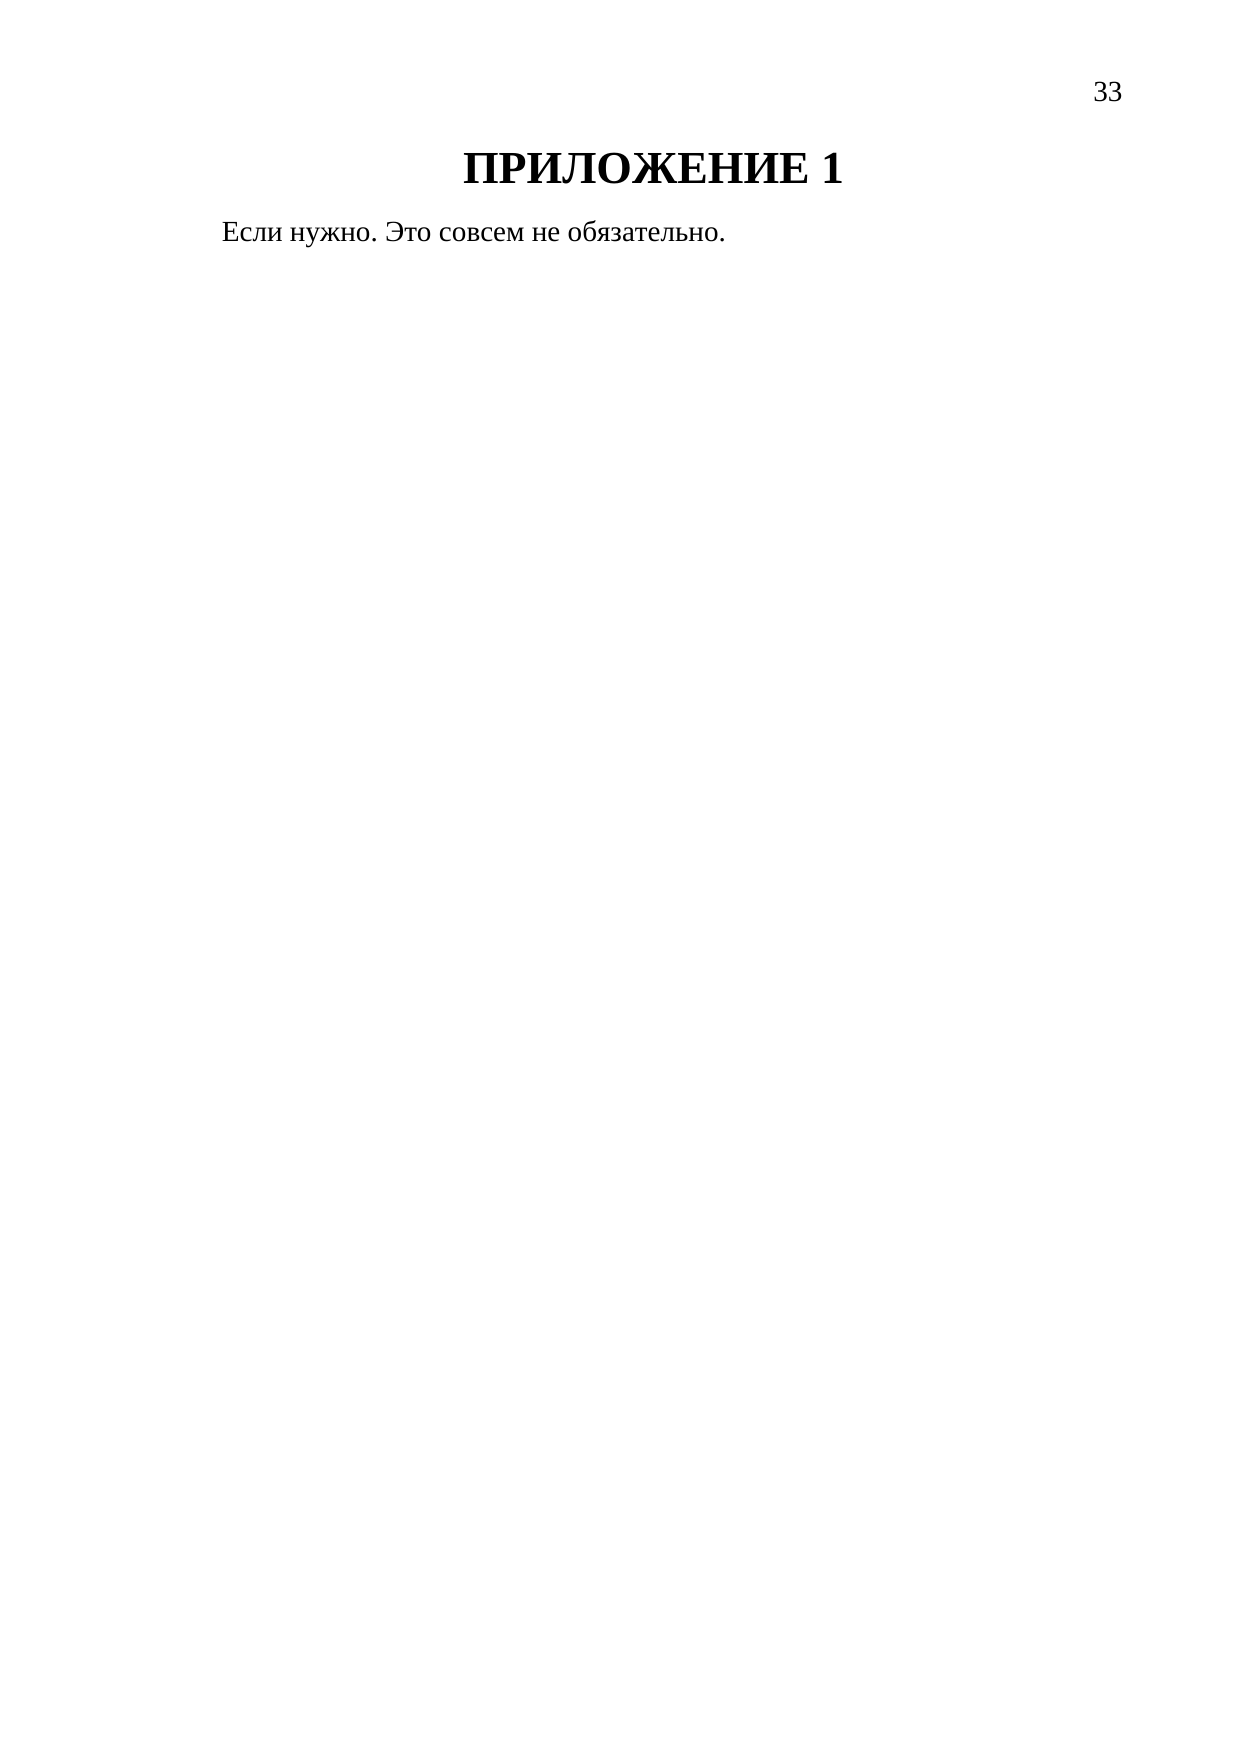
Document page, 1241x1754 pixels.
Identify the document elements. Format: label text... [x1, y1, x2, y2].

subtitle ПРИЛОЖЕНИЕ 1 [185, 141, 1122, 194]
text Если нужно. Это совсем не обязательно. [148, 214, 1122, 247]
